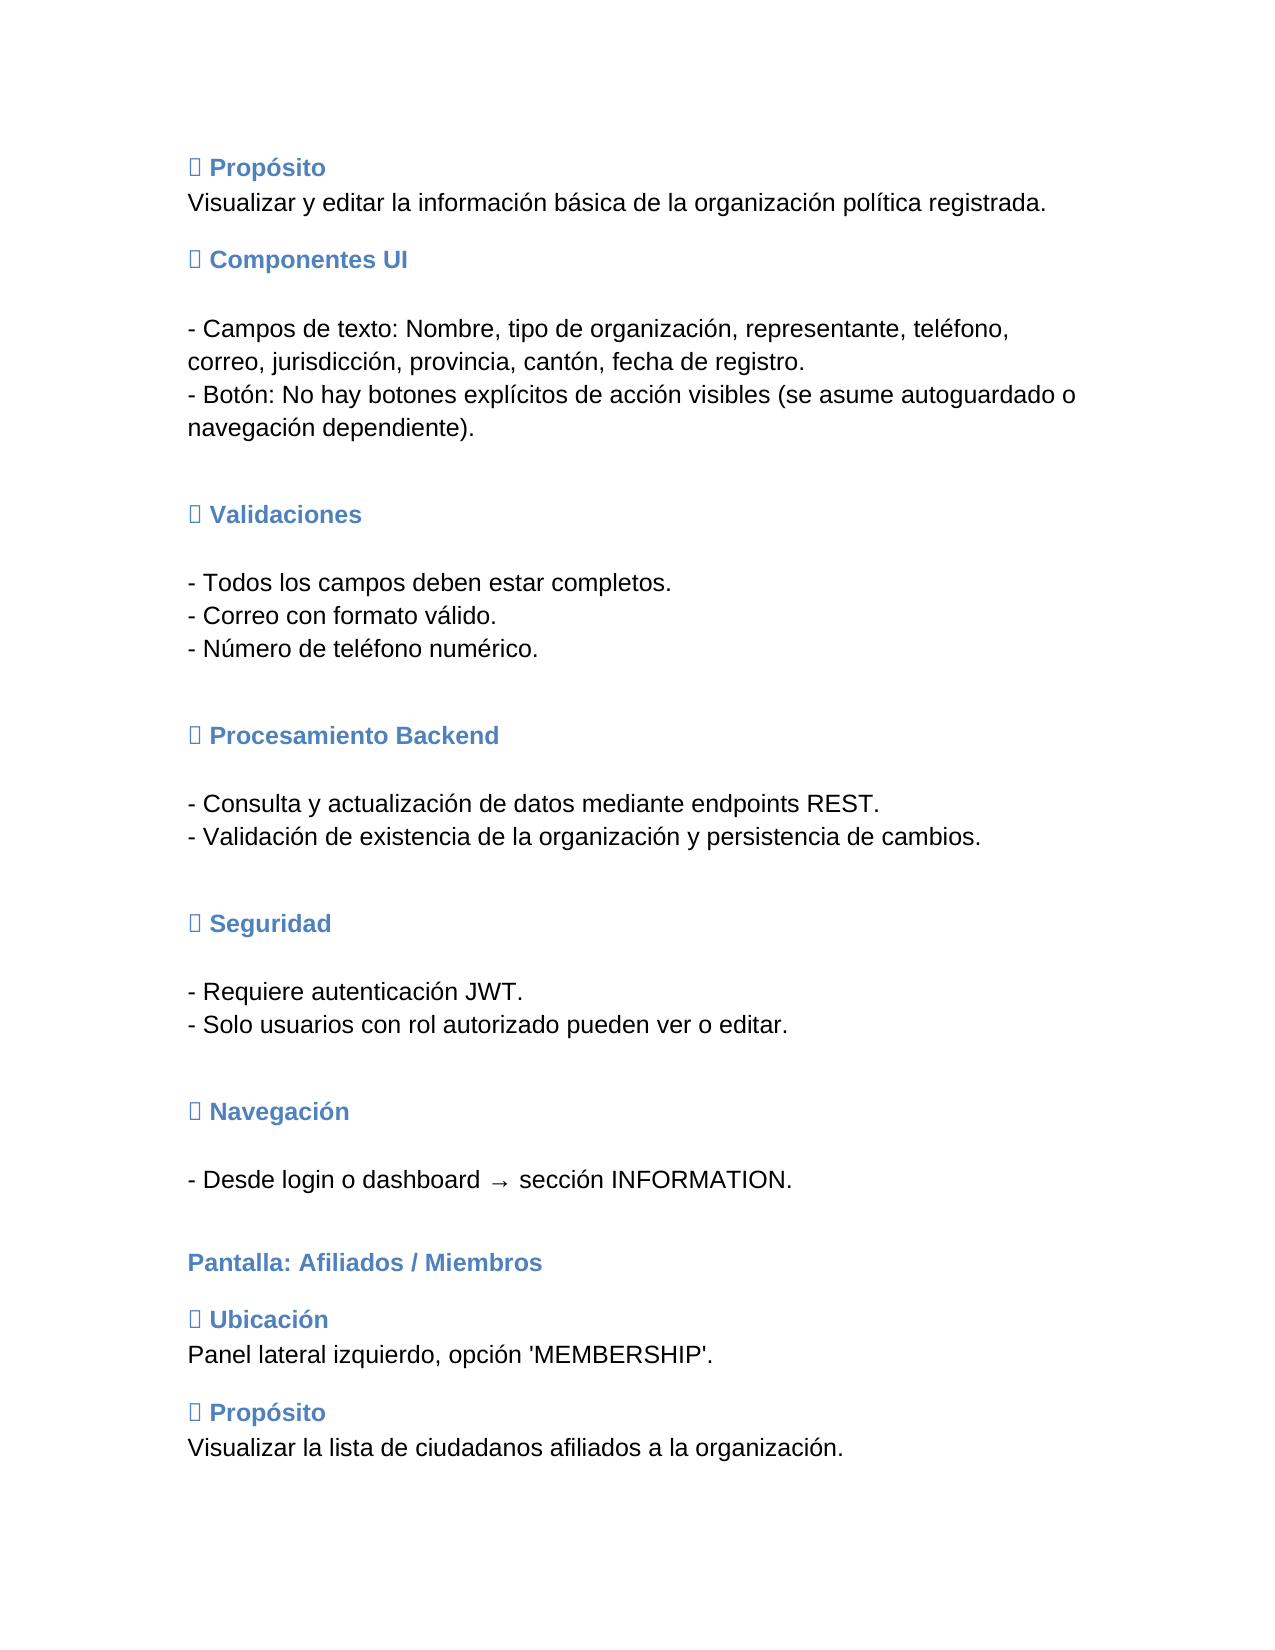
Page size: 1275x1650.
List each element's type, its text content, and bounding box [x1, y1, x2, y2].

text 🎯 Propósito Visualizar y editar la información básica de la organización política registrada. [187, 150, 1087, 217]
text 🔁 Navegación - Desde login o dashboard → sección INFORMATION. [187, 1093, 1087, 1224]
text 🎯 Propósito Visualizar la lista de ciudadanos afiliados a la organización. [187, 1394, 1087, 1461]
text ✅ Validaciones - Todos los campos deben estar completos. - Correo con formato válido. - Número de teléfono numérico. [187, 496, 1087, 693]
text Pantalla: Afiliados / Miembros [187, 1248, 1087, 1277]
text 🧩 Componentes UI - Campos de texto: Nombre, tipo de organización, representante, teléfono, correo, jurisdicción, provincia, cantón, fecha de registro. - Botón: No hay botones explícitos de acción visibles (se asume autoguardado o navegación dependiente). [187, 242, 1087, 472]
text 🔐 Seguridad - Requiere autenticación JWT. - Solo usuarios con rol autorizado pueden ver o editar. [187, 905, 1087, 1069]
text 🧭 Ubicación Panel lateral izquierdo, opción 'MEMBERSHIP'. [187, 1302, 1087, 1369]
text 🧠 Procesamiento Backend - Consulta y actualización de datos mediante endpoints REST. - Validación de existencia de la organización y persistencia de cambios. [187, 717, 1087, 881]
